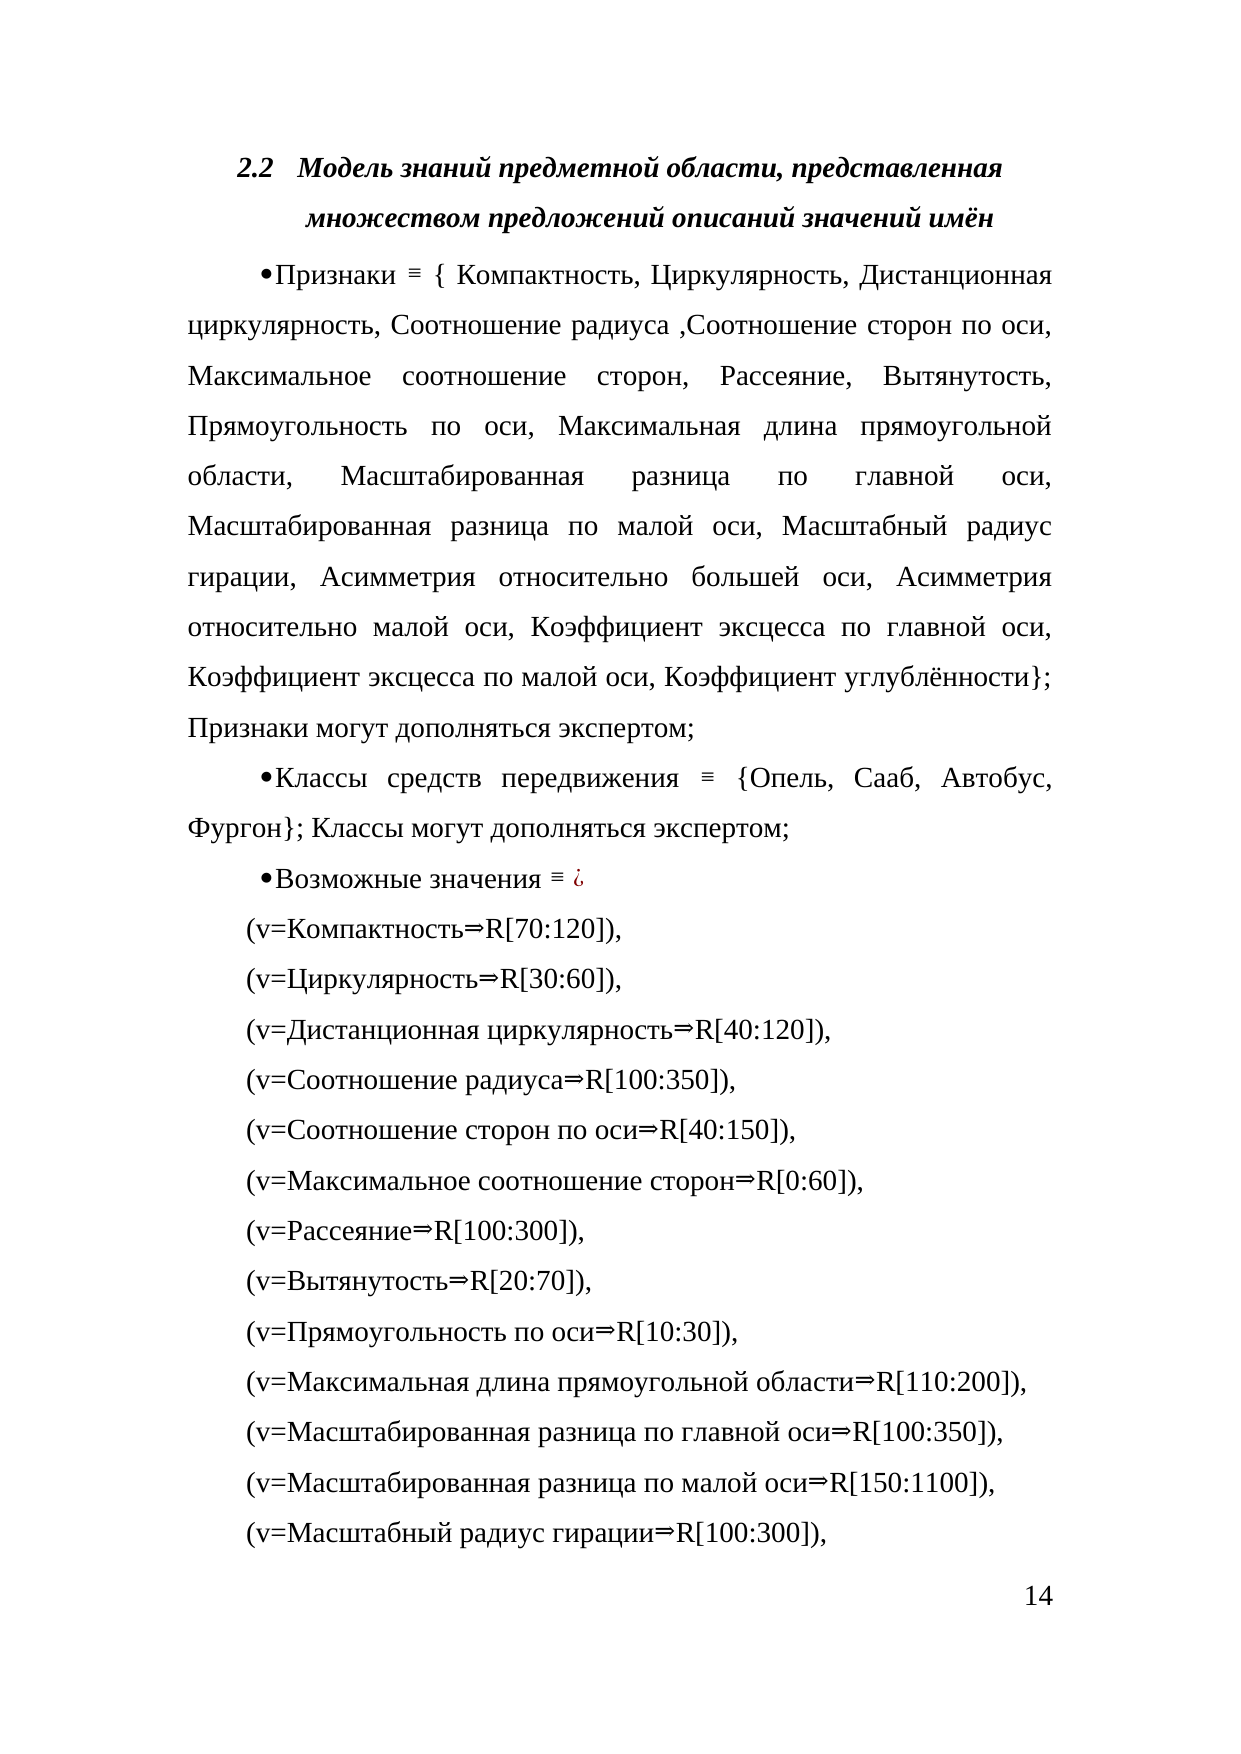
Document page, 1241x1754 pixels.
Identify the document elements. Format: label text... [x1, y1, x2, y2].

text (v=Соотношение радиусаR[100:350]), [187, 1062, 1053, 1096]
text (v=Дистанционная циркулярностьR[40:120]), [187, 1012, 1053, 1045]
text (v=Прямоугольность по осиR[10:30]), [187, 1314, 1053, 1347]
list Возможные значения [187, 861, 1053, 894]
list Классы средств передвижения {Опель, Сааб, Автобус, Фургон}; Классы могут дополняться экспертом; [187, 760, 1053, 844]
text (v=Максимальное соотношение сторонR[0:60]), [187, 1163, 1053, 1196]
text (v=Масштабированная разница по главной осиR[100:350]), [187, 1414, 1053, 1448]
text (v=Масштабированная разница по малой осиR[150:1100]), [187, 1465, 1053, 1498]
text (v=ЦиркулярностьR[30:60]), [187, 962, 1053, 995]
text (v=РассеяниеR[100:300]), [187, 1213, 1053, 1247]
text (v=ВытянутостьR[20:70]), [187, 1263, 1053, 1297]
text (v=Соотношение сторон по осиR[40:150]), [187, 1112, 1053, 1146]
text Модель знаний предметной области, представленная множеством предложений описаний значений имён [187, 150, 1053, 234]
list Признаки { Компактность, Циркулярность, Дистанционная циркулярность, Соотношение радиуса ,Соотношение сторон по оси, Максимальное соотношение сторон, Рассеяние, Вытянутость, Прямоугольность по оси, Максимальная длина прямоугольной области, Масштабированная разница по главной оси, Масштабированная разница по малой оси, Масштабный радиус гирации, Асимметрия относительно большей оси, Асимметрия относительно малой оси, Коэффициент эксцесса по главной оси, Коэффициент эксцесса по малой оси, Коэффициент углублённости}; Признаки могут дополняться экспертом; [187, 257, 1053, 743]
text (v=Максимальная длина прямоугольной областиR[110:200]), [187, 1364, 1053, 1398]
text (v=КомпактностьR[70:120]), [187, 911, 1053, 945]
text (v=Масштабный радиус гирацииR[100:300]), [187, 1515, 1053, 1548]
